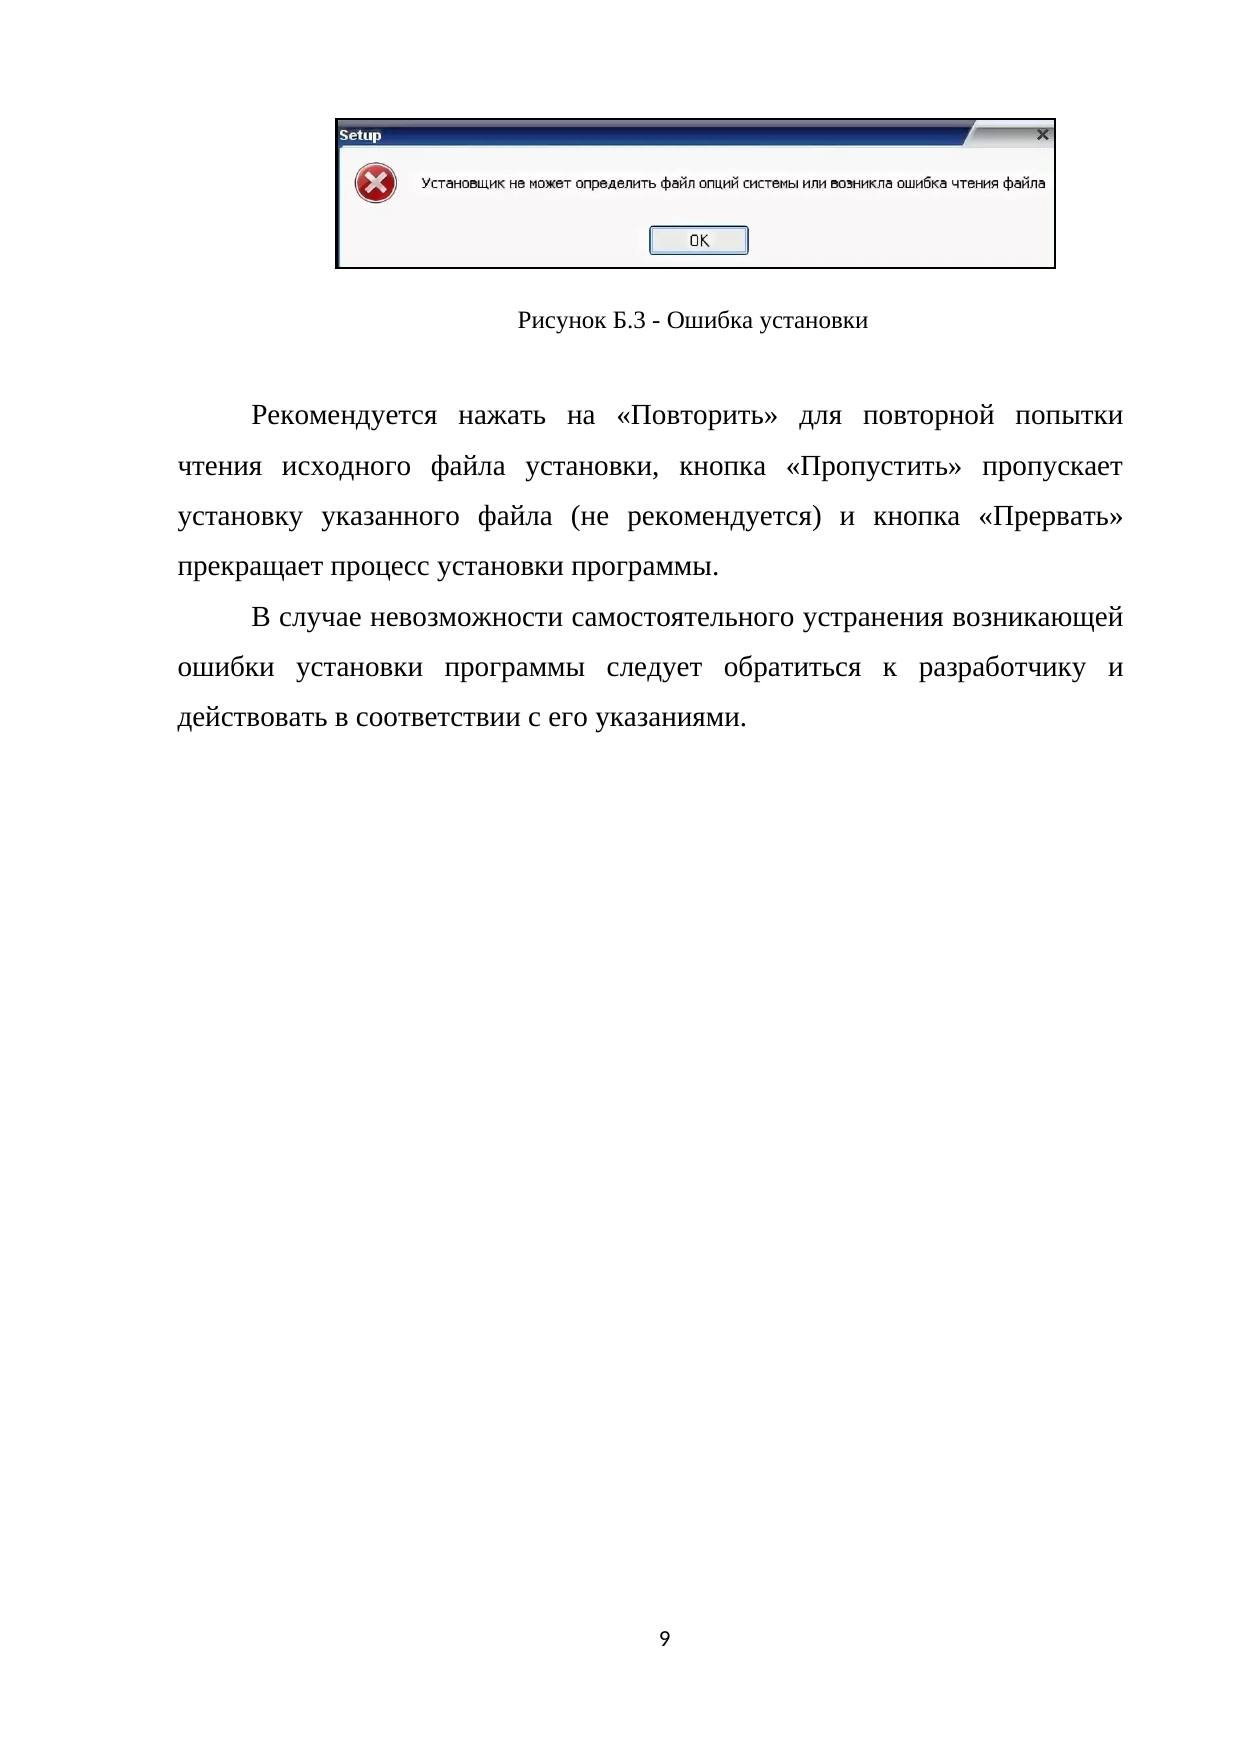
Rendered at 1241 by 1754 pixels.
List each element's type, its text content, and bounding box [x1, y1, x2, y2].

picture [338, 120, 1054, 267]
text Рисунок Б.3 - Ошибка установки [373, 305, 1012, 333]
text В случае невозможности самостоятельного устранения возникающей ошибки установки программы следует обратиться к разработчику и действовать в соответствии с его указаниями. [177, 599, 1124, 733]
text Рекомендуется нажать на «Повторить» для повторной попытки чтения исходного файла установки, кнопка «Пропустить» пропускает установку указанного файла (не рекомендуется) и кнопка «Прервать» прекращает процесс установки программы. [177, 397, 1124, 582]
